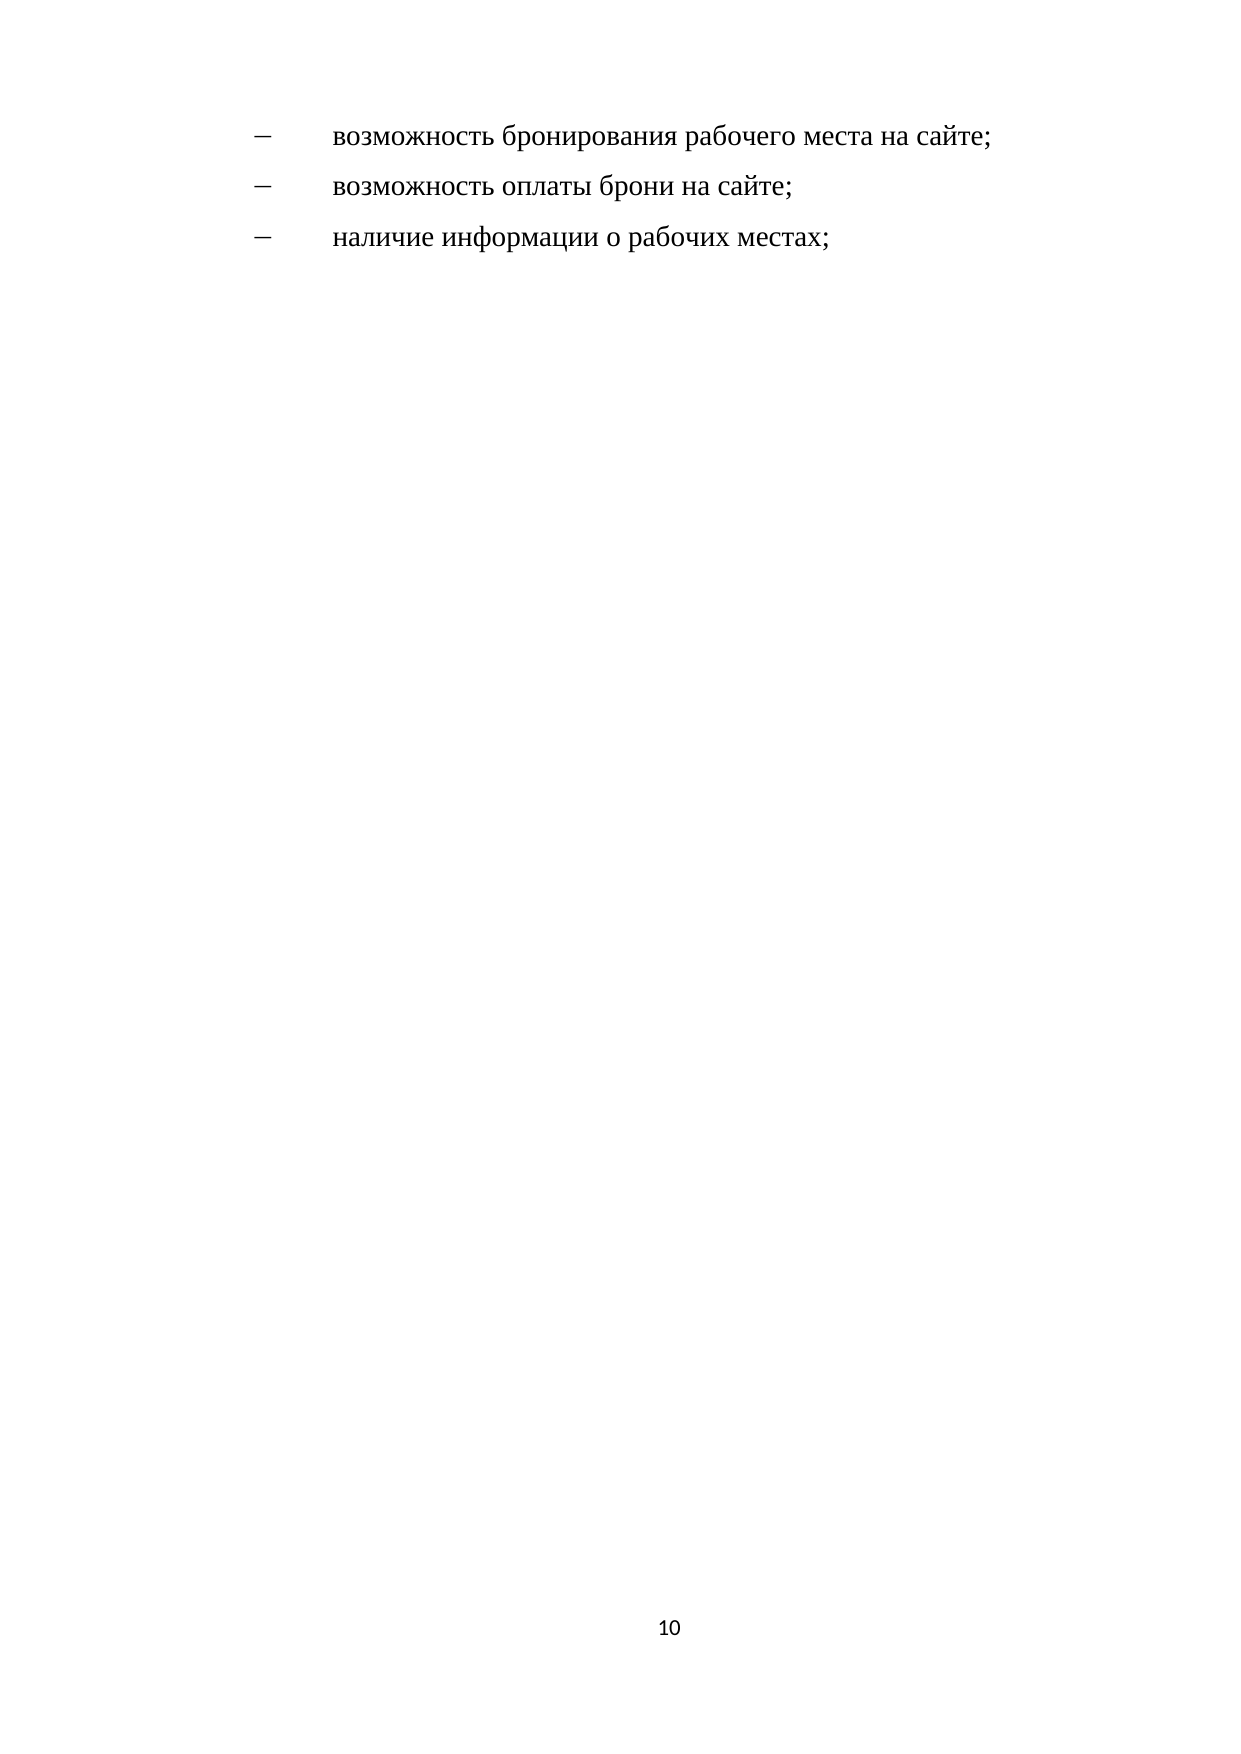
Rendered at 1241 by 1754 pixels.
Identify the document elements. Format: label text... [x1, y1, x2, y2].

text возможность оплаты брони на сайте; [251, 168, 1152, 202]
text возможность бронирования рабочего места на сайте; [251, 118, 1152, 152]
text наличие информации о рабочих местах; [251, 219, 1152, 253]
